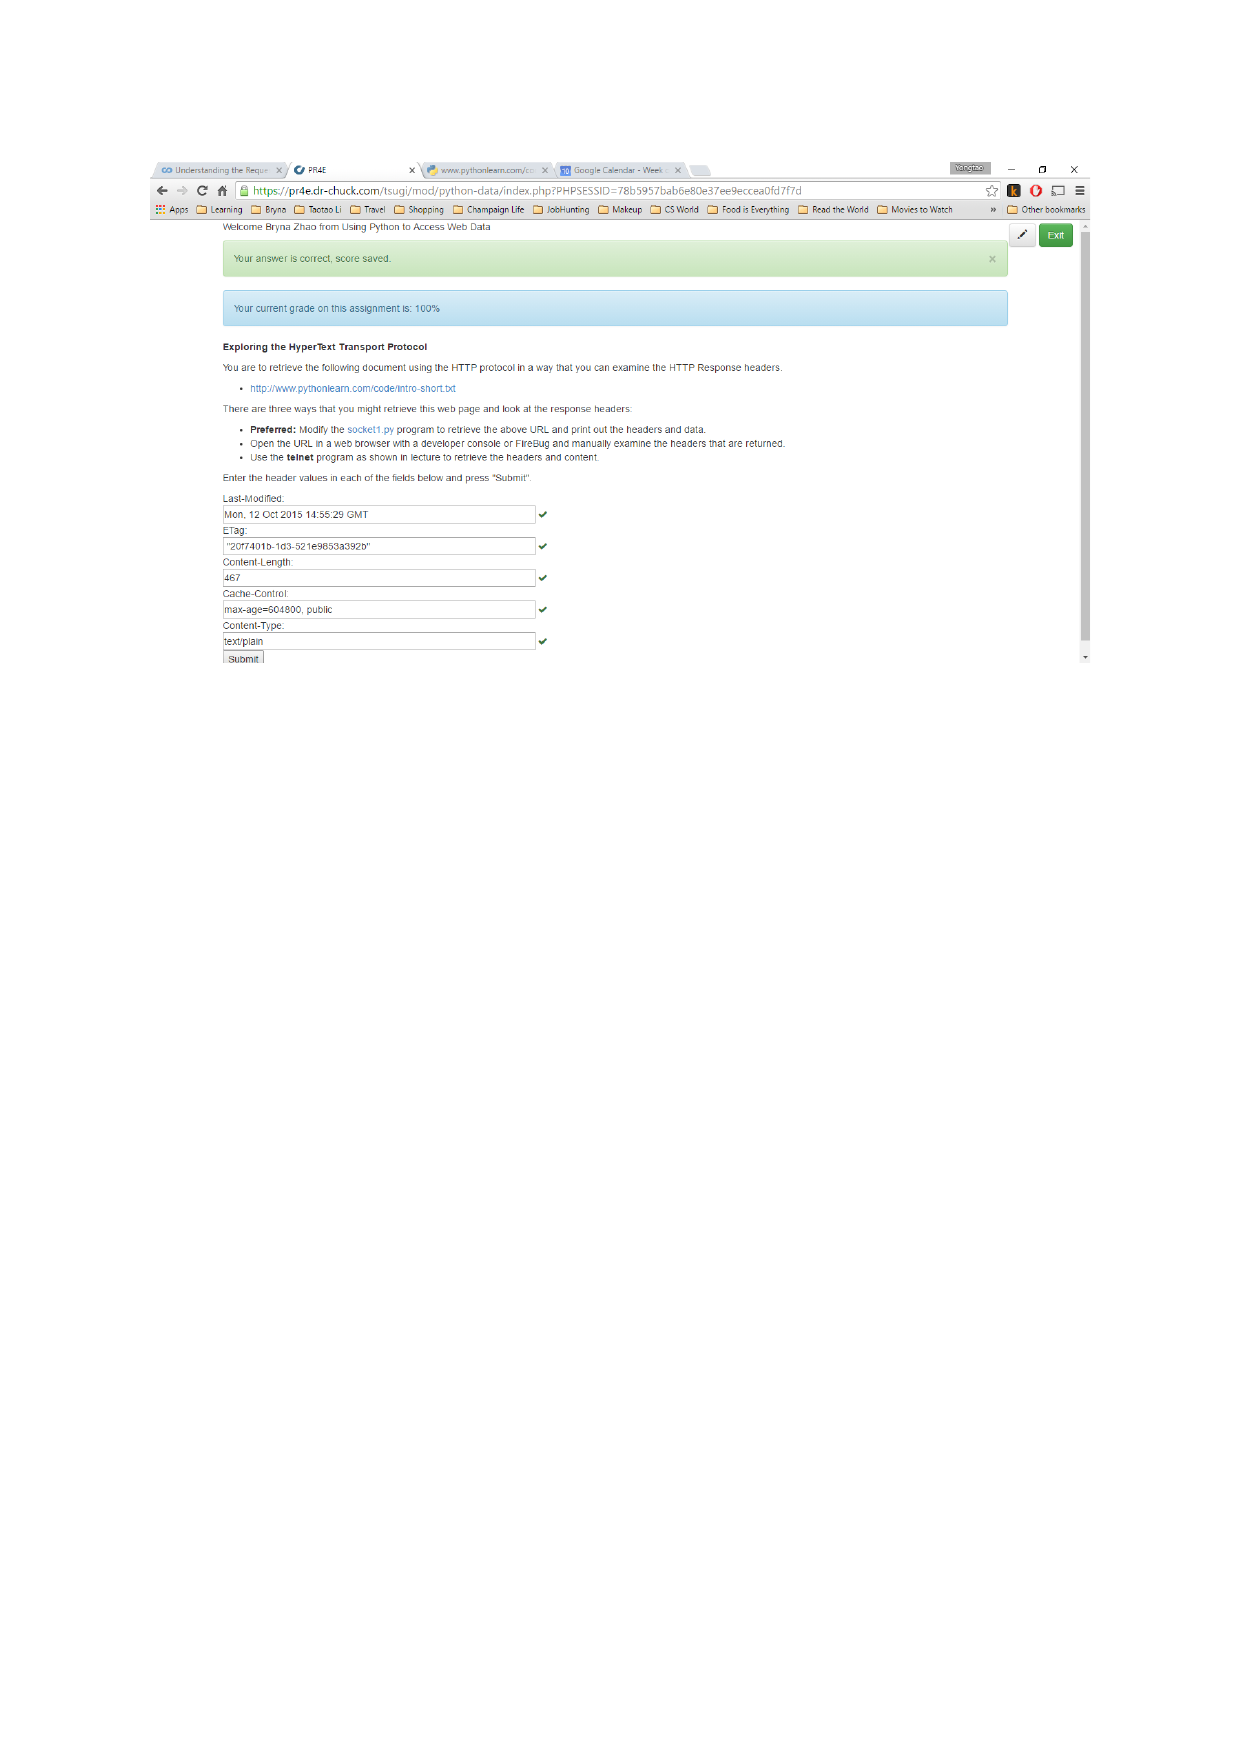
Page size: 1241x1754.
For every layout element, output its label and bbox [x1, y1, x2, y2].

picture [150, 162, 1091, 663]
